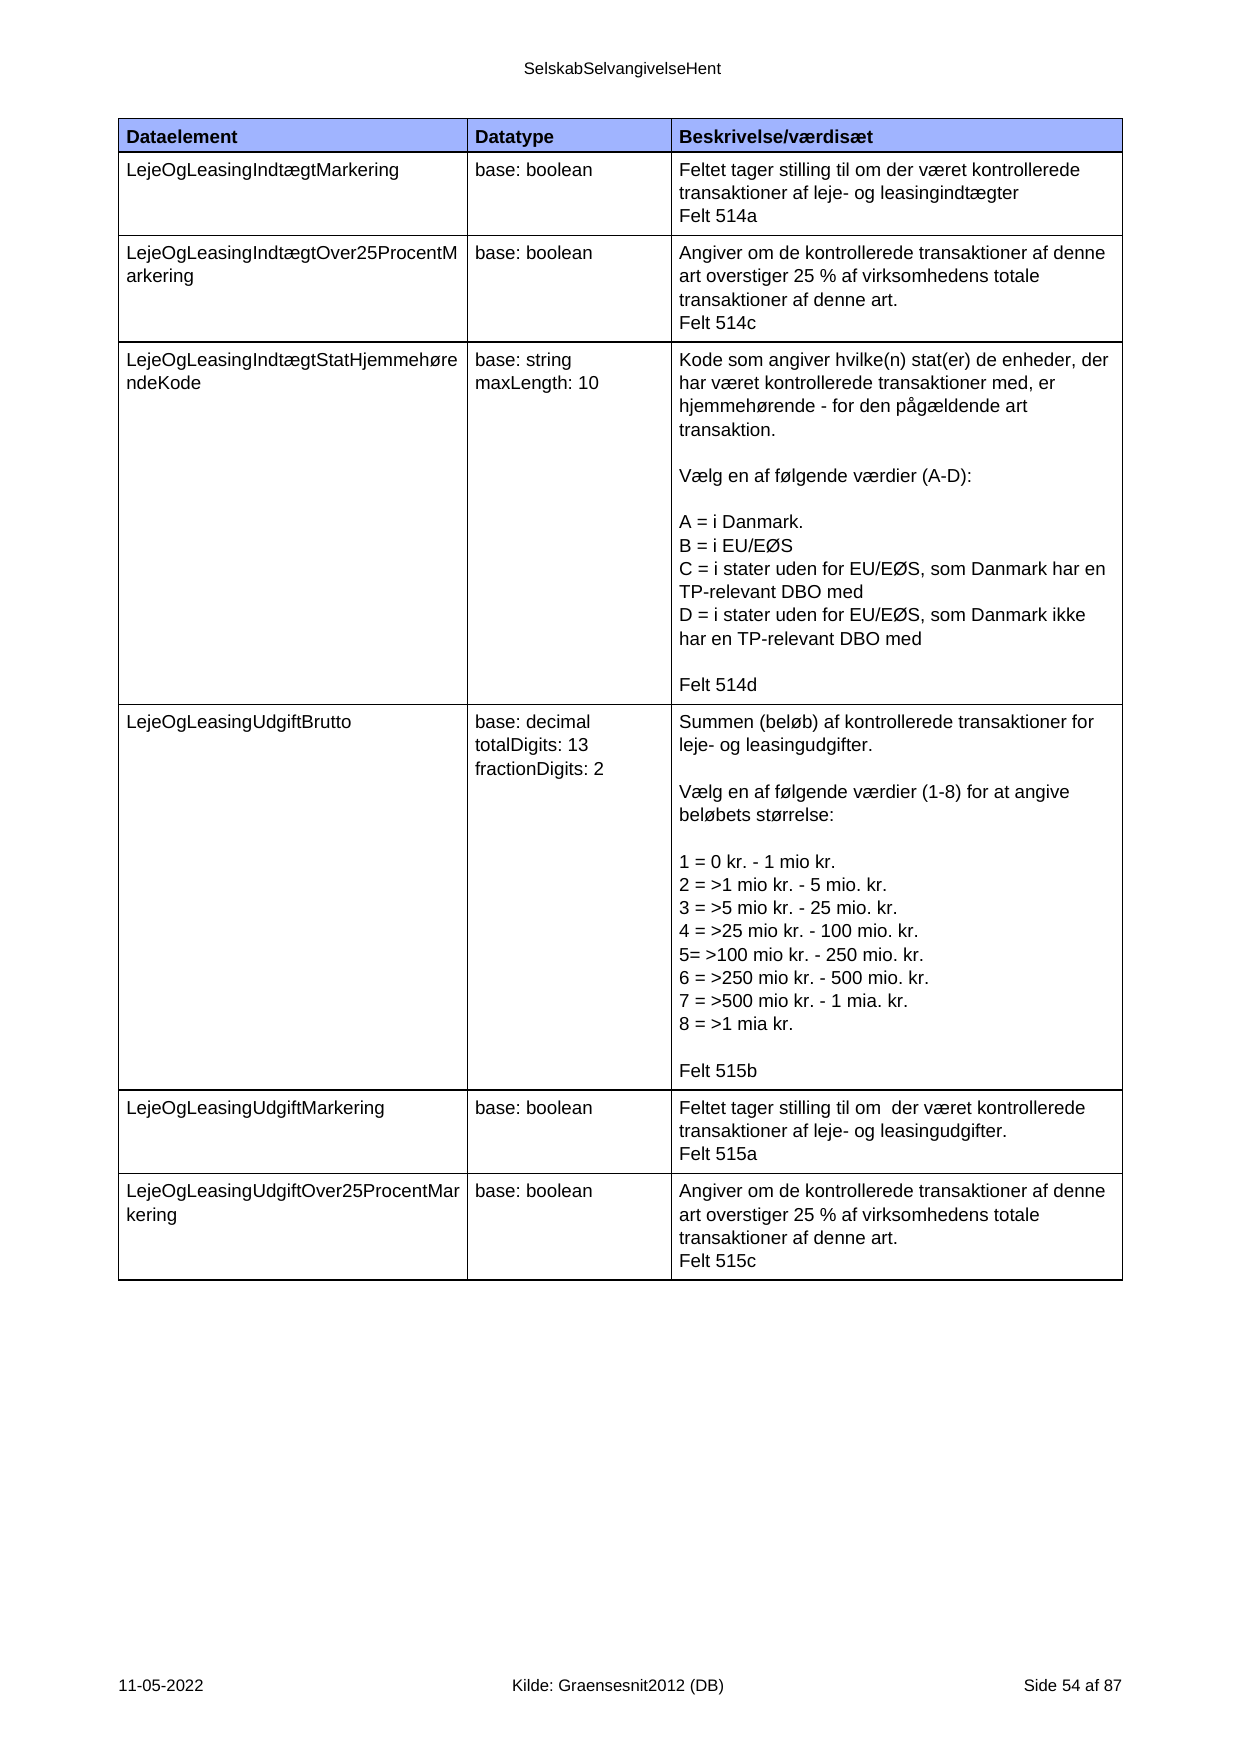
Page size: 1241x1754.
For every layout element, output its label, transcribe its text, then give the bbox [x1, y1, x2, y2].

table_cell LejeOgLeasingIndtægtOver25ProcentMarkering [119, 236, 467, 341]
table_cell Feltet tager stilling til om der været kontrollerede transaktioner af leje- og leasingudgifter. Felt 515a [672, 1091, 1122, 1173]
table_cell base: decimal totalDigits: 13 fractionDigits: 2 [468, 705, 671, 1089]
table_cell LejeOgLeasingUdgiftMarkering [119, 1091, 467, 1173]
table_cell base: boolean [468, 153, 671, 234]
table_cell LejeOgLeasingIndtægtMarkering [119, 153, 467, 234]
table_cell base: boolean [468, 1091, 671, 1173]
table_cell base: boolean [468, 1174, 671, 1279]
table_cell LejeOgLeasingIndtægtStatHjemmehørendeKode [119, 343, 467, 703]
table_cell base: string maxLength: 10 [468, 343, 671, 703]
table_header Datatype [468, 119, 671, 151]
table_cell LejeOgLeasingUdgiftOver25ProcentMarkering [119, 1174, 467, 1279]
table_header Beskrivelse/værdisæt [672, 119, 1122, 151]
table_cell Angiver om de kontrollerede transaktioner af denne art overstiger 25 % af virksomhedens totale transaktioner af denne art. Felt 515c [672, 1174, 1122, 1279]
table_cell base: boolean [468, 236, 671, 341]
table_cell Summen (beløb) af kontrollerede transaktioner for leje- og leasingudgifter. Vælg en af følgende værdier (1-8) for at angive beløbets størrelse: 1 = 0 kr. - 1 mio kr. 2 = >1 mio kr. - 5 mio. kr. 3 = >5 mio kr. - 25 mio. kr. 4 = >25 mio kr. - 100 mio. kr. 5= >100 mio kr. - 250 mio. kr. 6 = >250 mio kr. - 500 mio. kr. 7 = >500 mio kr. - 1 mia. kr. 8 = >1 mia kr. Felt 515b [672, 705, 1122, 1089]
table_cell Kode som angiver hvilke(n) stat(er) de enheder, der har været kontrollerede transaktioner med, er hjemmehørende - for den pågældende art transaktion. Vælg en af følgende værdier (A-D): A = i Danmark. B = i EU/EØS C = i stater uden for EU/EØS, som Danmark har en TP-relevant DBO med D = i stater uden for EU/EØS, som Danmark ikke har en TP-relevant DBO med Felt 514d [672, 343, 1122, 703]
table_cell LejeOgLeasingUdgiftBrutto [119, 705, 467, 1089]
table_header Dataelement [119, 119, 467, 151]
table_cell Feltet tager stilling til om der været kontrollerede transaktioner af leje- og leasingindtægter Felt 514a [672, 153, 1122, 234]
table_cell Angiver om de kontrollerede transaktioner af denne art overstiger 25 % af virksomhedens totale transaktioner af denne art. Felt 514c [672, 236, 1122, 341]
